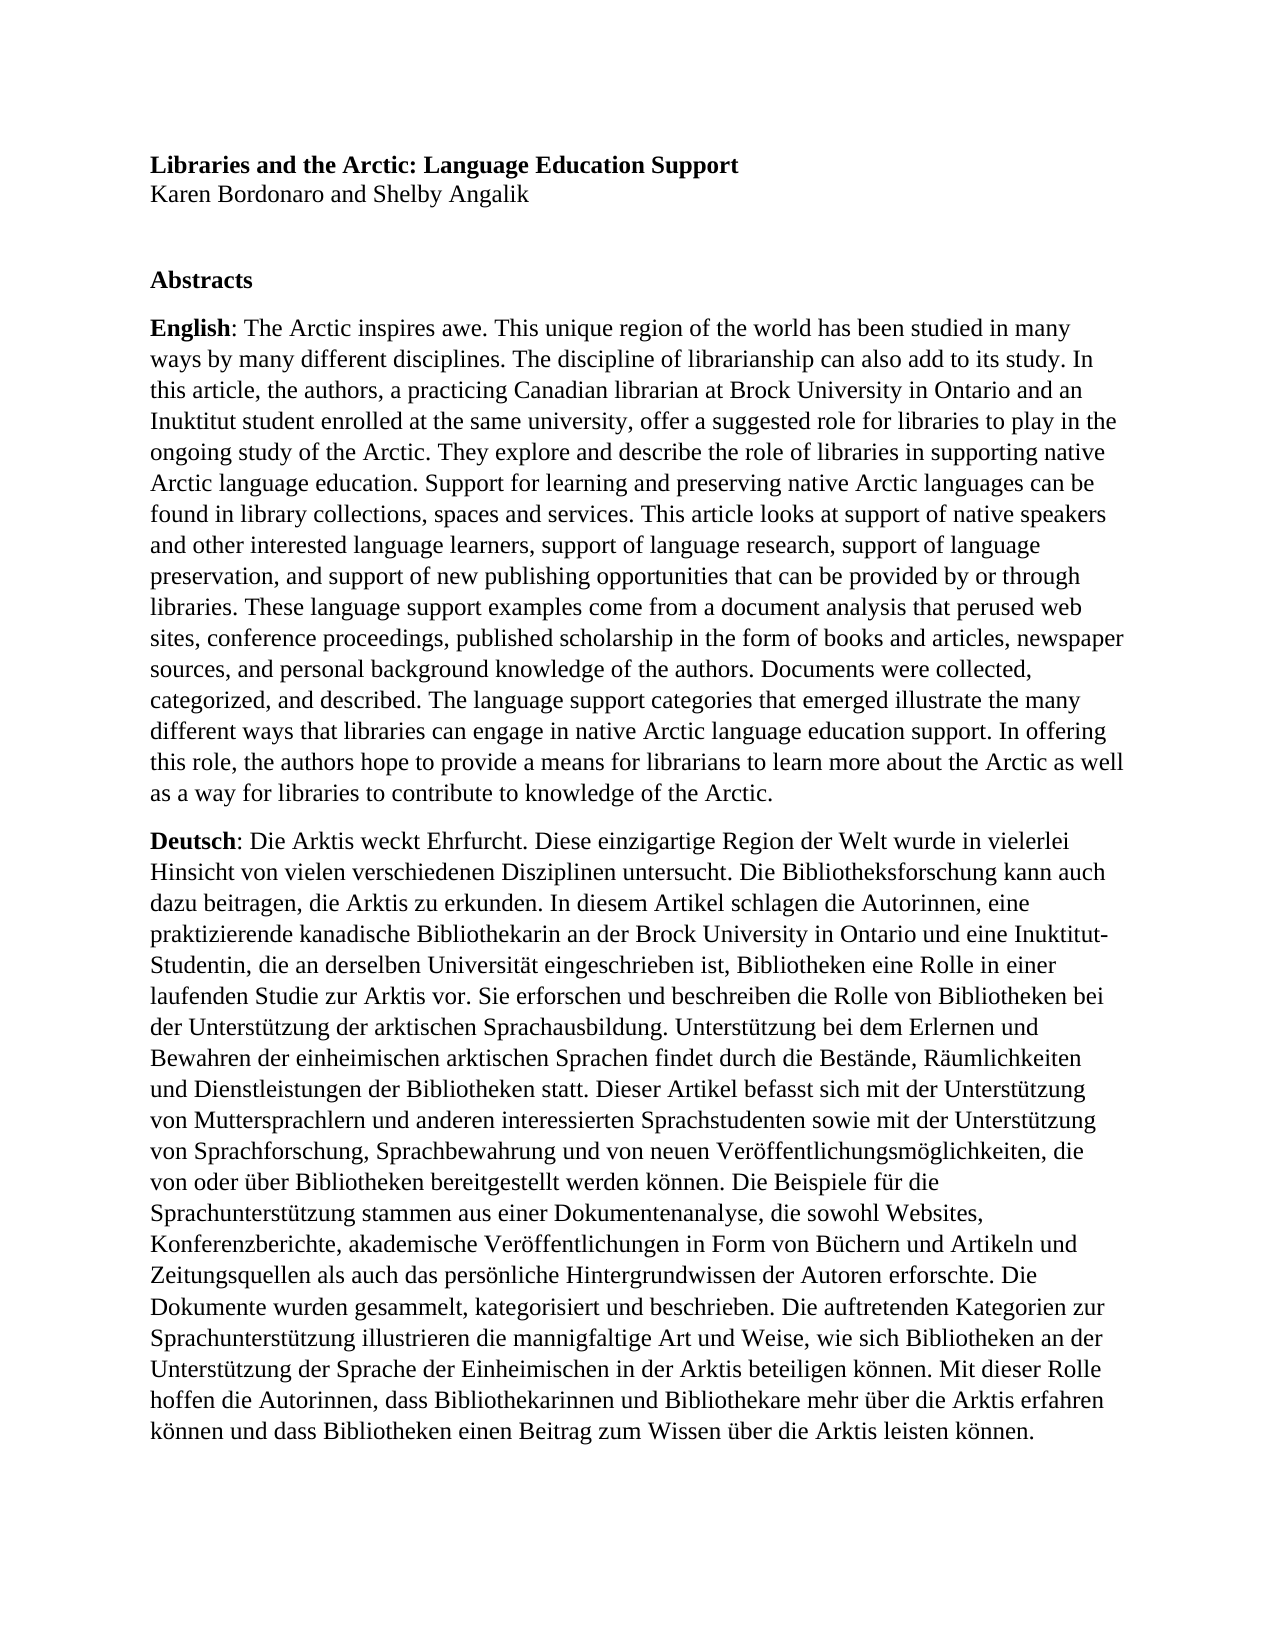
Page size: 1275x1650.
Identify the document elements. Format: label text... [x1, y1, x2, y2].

text Deutsch: Die Arktis weckt Ehrfurcht. Diese einzigartige Region der Welt wurde in vielerlei Hinsicht von vielen verschiedenen Disziplinen untersucht. Die Bibliotheksforschung kann auch dazu beitragen, die Arktis zu erkunden. In diesem Artikel schlagen die Autorinnen, eine praktizierende kanadische Bibliothekarin an der Brock University in Ontario und eine Inuktitut-Studentin, die an derselben Universität eingeschrieben ist, Bibliotheken eine Rolle in einer laufenden Studie zur Arktis vor. Sie erforschen und beschreiben die Rolle von Bibliotheken bei der Unterstützung der arktischen Sprachausbildung. Unterstützung bei dem Erlernen und Bewahren der einheimischen arktischen Sprachen findet durch die Bestände, Räumlichkeiten und Dienstleistungen der Bibliotheken statt. Dieser Artikel befasst sich mit der Unterstützung von Muttersprachlern und anderen interessierten Sprachstudenten sowie mit der Unterstützung von Sprachforschung, Sprachbewahrung und von neuen Veröffentlichungsmöglichkeiten, die von oder über Bibliotheken bereitgestellt werden können. Die Beispiele für die Sprachunterstützung stammen aus einer Dokumentenanalyse, die sowohl Websites, Konferenzberichte, akademische Veröffentlichungen in Form von Büchern und Artikeln und Zeitungsquellen als auch das persönliche Hintergrundwissen der Autoren erforschte. Die Dokumente wurden gesammelt, kategorisiert und beschrieben. Die auftretenden Kategorien zur Sprachunterstützung illustrieren die mannigfaltige Art und Weise, wie sich Bibliotheken an der Unterstützung der Sprache der Einheimischen in der Arktis beteiligen können. Mit dieser Rolle hoffen die Autorinnen, dass Bibliothekarinnen und Bibliothekare mehr über die Arktis erfahren können und dass Bibliotheken einen Beitrag zum Wissen über die Arktis leisten können. [150, 826, 1125, 1444]
text Karen Bordonaro and Shelby Angalik [150, 179, 1125, 207]
text Libraries and the Arctic: Language Education Support [150, 150, 1125, 179]
text English: The Arctic inspires awe. This unique region of the world has been studied in many ways by many different disciplines. The discipline of librarianship can also add to its study. In this article, the authors, a practicing Canadian librarian at Brock University in Ontario and an Inuktitut student enrolled at the same university, offer a suggested role for libraries to play in the ongoing study of the Arctic. They explore and describe the role of libraries in supporting native Arctic language education. Support for learning and preserving native Arctic languages can be found in library collections, spaces and services. This article looks at support of native speakers and other interested language learners, support of language research, support of language preservation, and support of new publishing opportunities that can be provided by or through libraries. These language support examples come from a document analysis that perused web sites, conference proceedings, published scholarship in the form of books and articles, newspaper sources, and personal background knowledge of the authors. Documents were collected, categorized, and described. The language support categories that emerged illustrate the many different ways that libraries can engage in native Arctic language education support. In offering this role, the authors hope to provide a means for librarians to learn more about the Arctic as well as a way for libraries to contribute to knowledge of the Arctic. [150, 313, 1125, 807]
text Abstracts [150, 265, 1125, 294]
